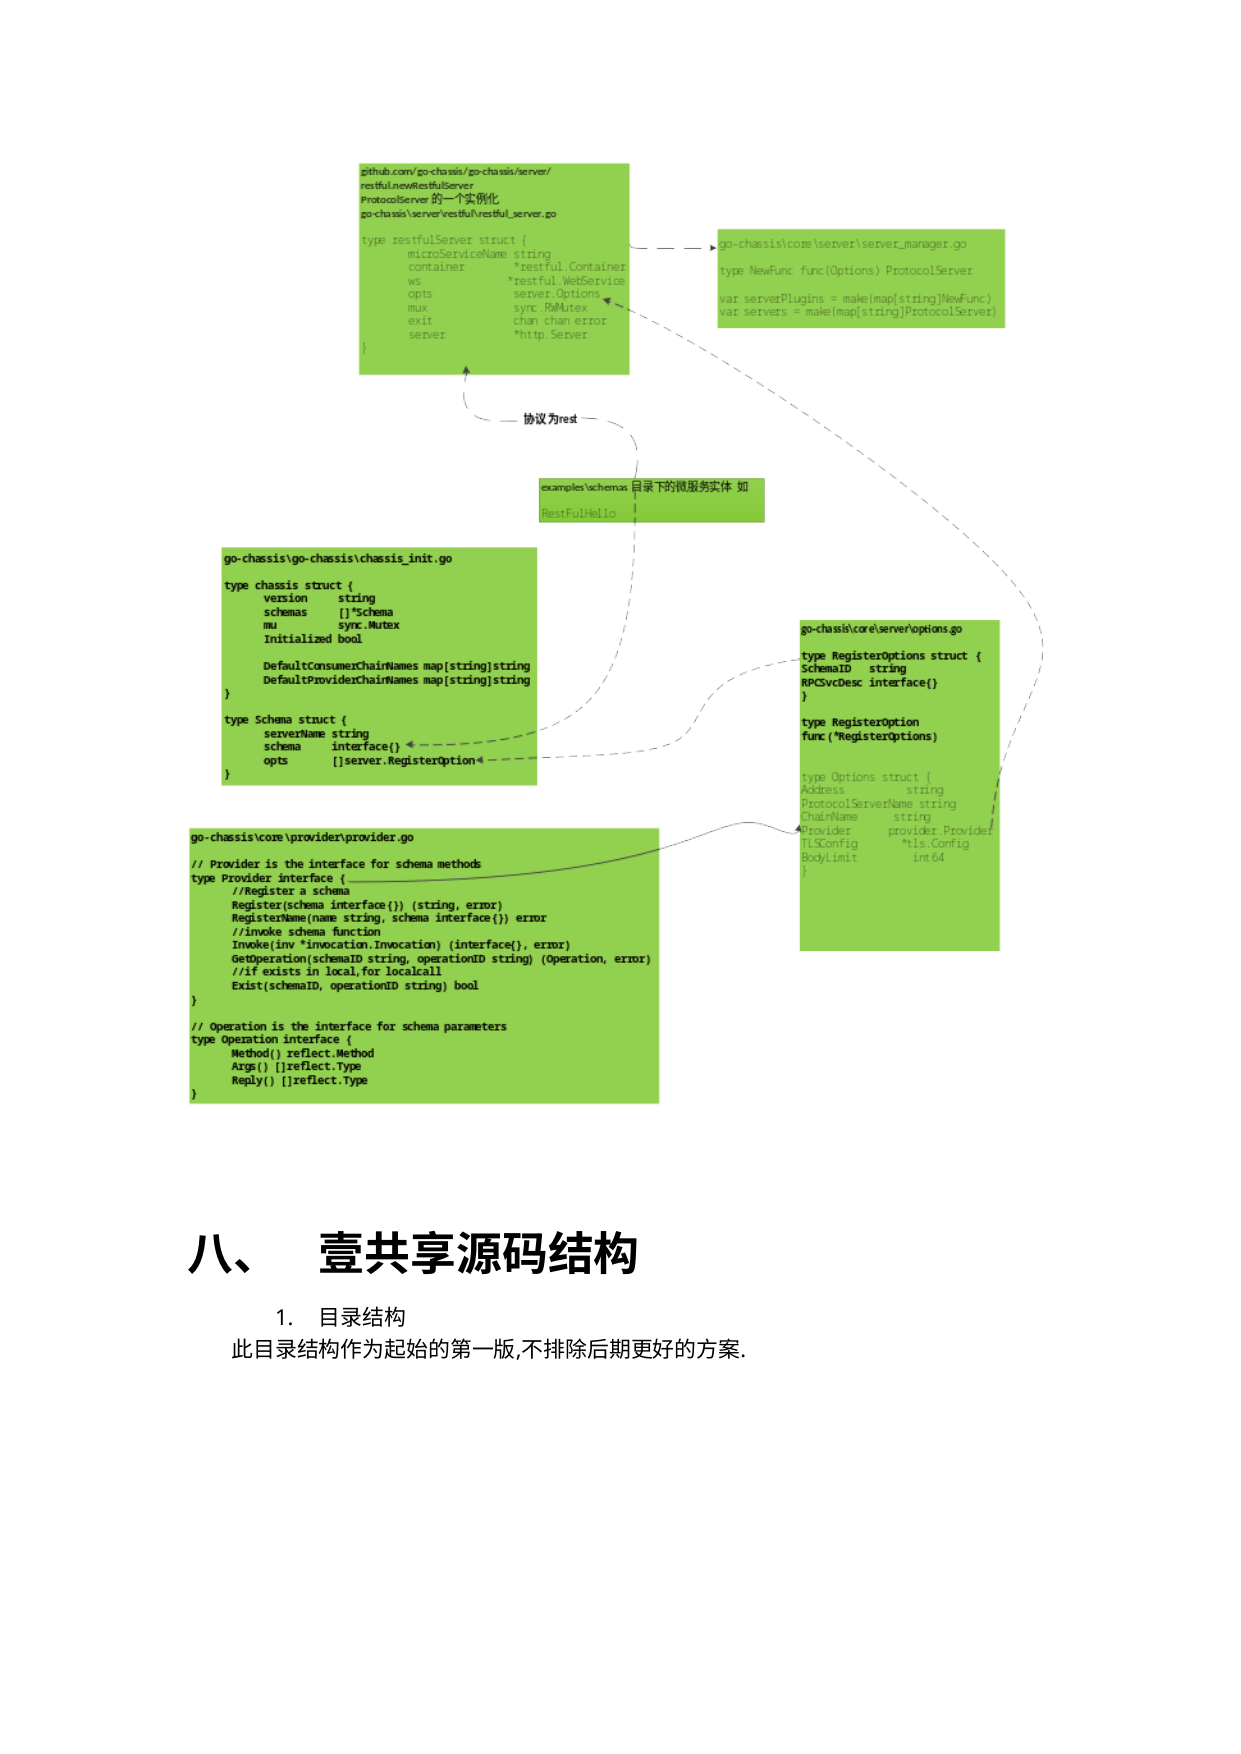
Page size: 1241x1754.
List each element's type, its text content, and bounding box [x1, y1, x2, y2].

list 此目录结构作为起始的第一版,不排除后期更好的方案. [231, 1332, 1053, 1364]
list 壹共享源码结构 [187, 1202, 1053, 1299]
list 目录结构 [275, 1299, 1053, 1332]
